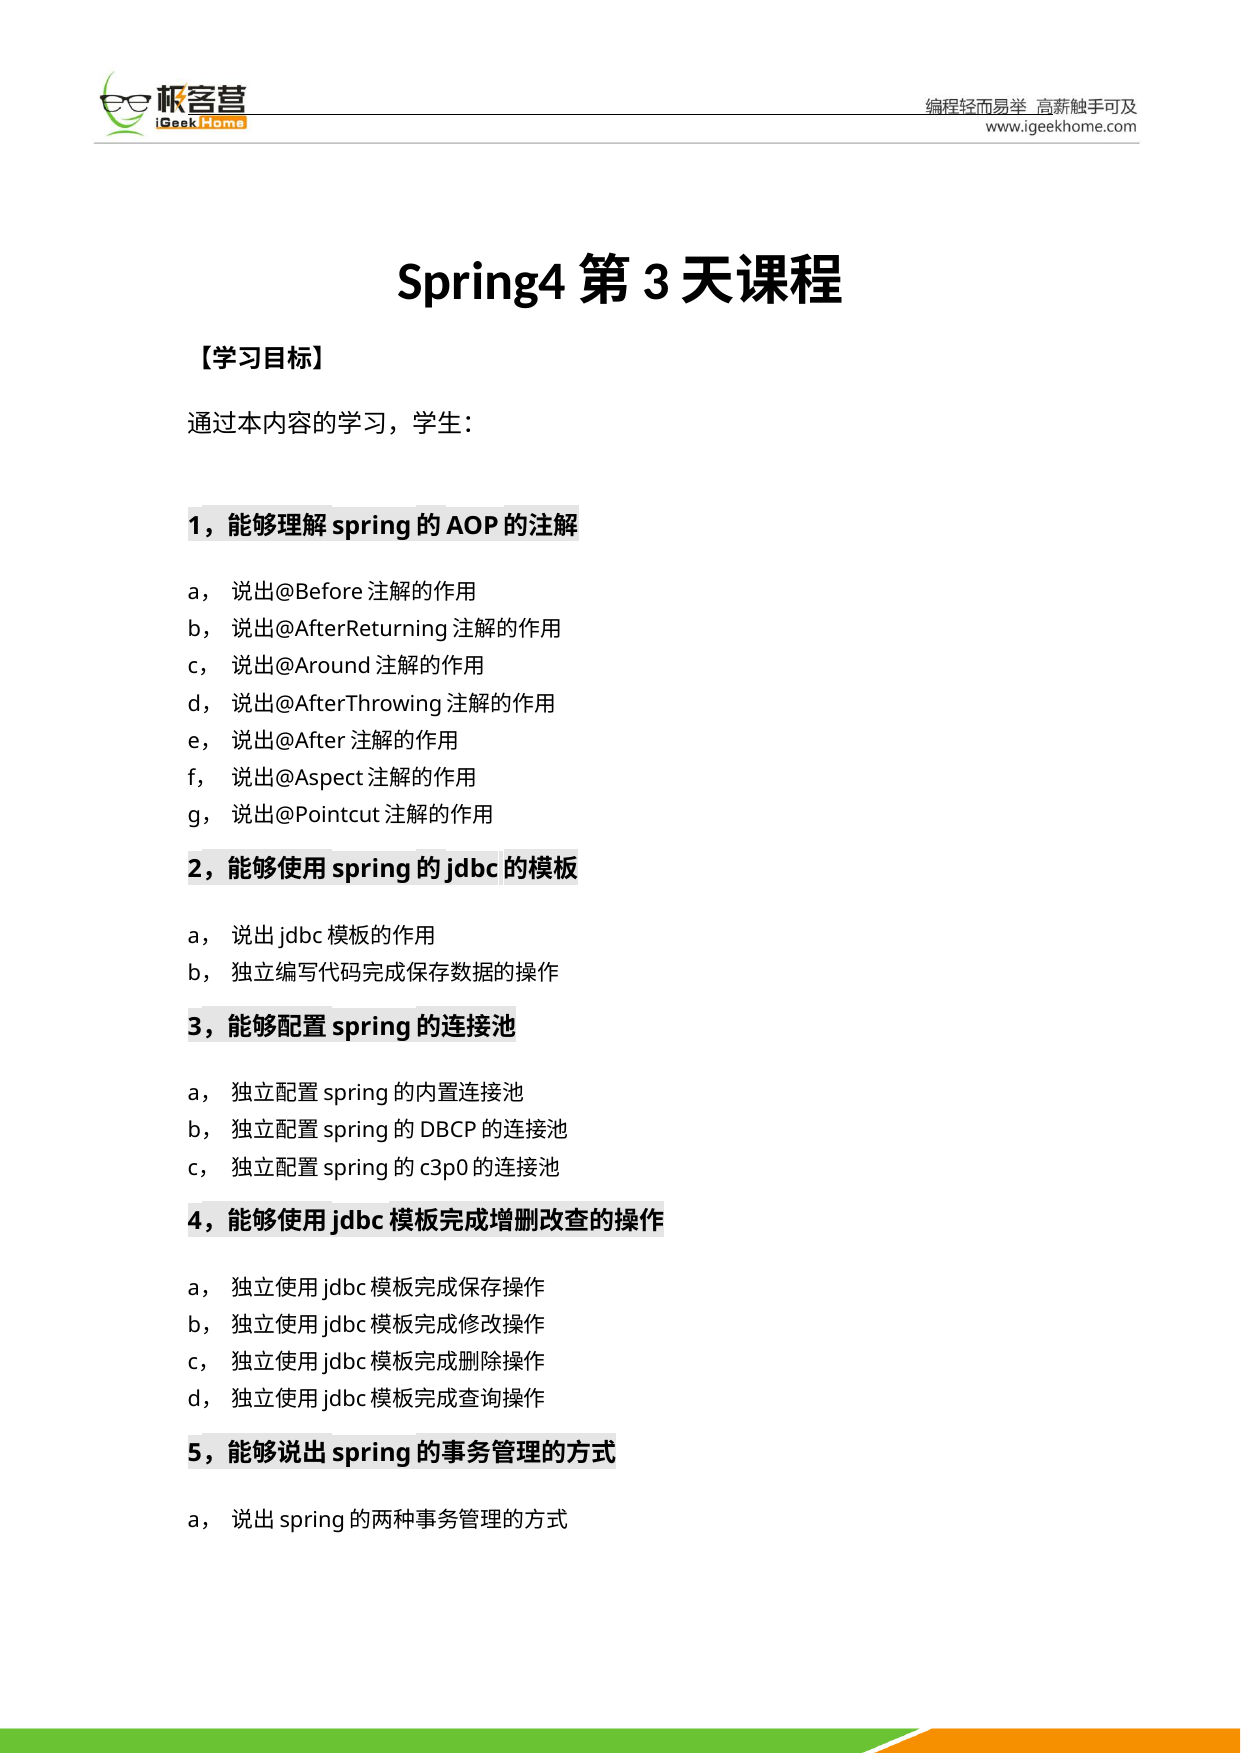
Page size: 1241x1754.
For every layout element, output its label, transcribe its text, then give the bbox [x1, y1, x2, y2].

list 说出@AfterThrowing注解的作用 [187, 685, 1053, 718]
list 独立配置spring的内置连接池 [187, 1075, 1053, 1107]
list 独立编写代码完成保存数据的操作 [187, 954, 1053, 987]
subtitle 2，能够使用spring的jdbc的模板 [187, 834, 1053, 899]
subtitle 3，能够配置spring的连接池 [187, 992, 1053, 1057]
list 说出@AfterReturning注解的作用 [187, 611, 1053, 643]
picture [0, 1, 1241, 151]
list 说出spring的两种事务管理的方式 [187, 1501, 1053, 1534]
list 说出@After注解的作用 [187, 723, 1053, 755]
list 说出jdbc模板的作用 [187, 917, 1053, 950]
text 通过本内容的学习，学生： [187, 389, 1053, 454]
list 独立使用jdbc模板完成删除操作 [187, 1344, 1053, 1376]
text Spring4第3天课程 [187, 227, 1053, 324]
list 说出@Aspect注解的作用 [187, 760, 1053, 792]
text 【学习目标】 [187, 324, 1053, 389]
list 独立使用jdbc模板完成查询操作 [187, 1381, 1053, 1413]
list 独立配置spring的c3p0的连接池 [187, 1149, 1053, 1182]
subtitle 4，能够使用jdbc模板完成增删改查的操作 [187, 1186, 1053, 1251]
picture [0, 1690, 1241, 1753]
list 说出@Before注解的作用 [187, 574, 1053, 606]
list 说出@Pointcut注解的作用 [187, 797, 1053, 829]
list 独立使用jdbc模板完成保存操作 [187, 1269, 1053, 1302]
list 独立配置spring的DBCP的连接池 [187, 1112, 1053, 1144]
list 独立使用jdbc模板完成修改操作 [187, 1307, 1053, 1339]
subtitle 5，能够说出spring的事务管理的方式 [187, 1418, 1053, 1483]
list 说出@Around注解的作用 [187, 648, 1053, 681]
subtitle 1，能够理解spring的AOP的注解 [187, 491, 1053, 556]
